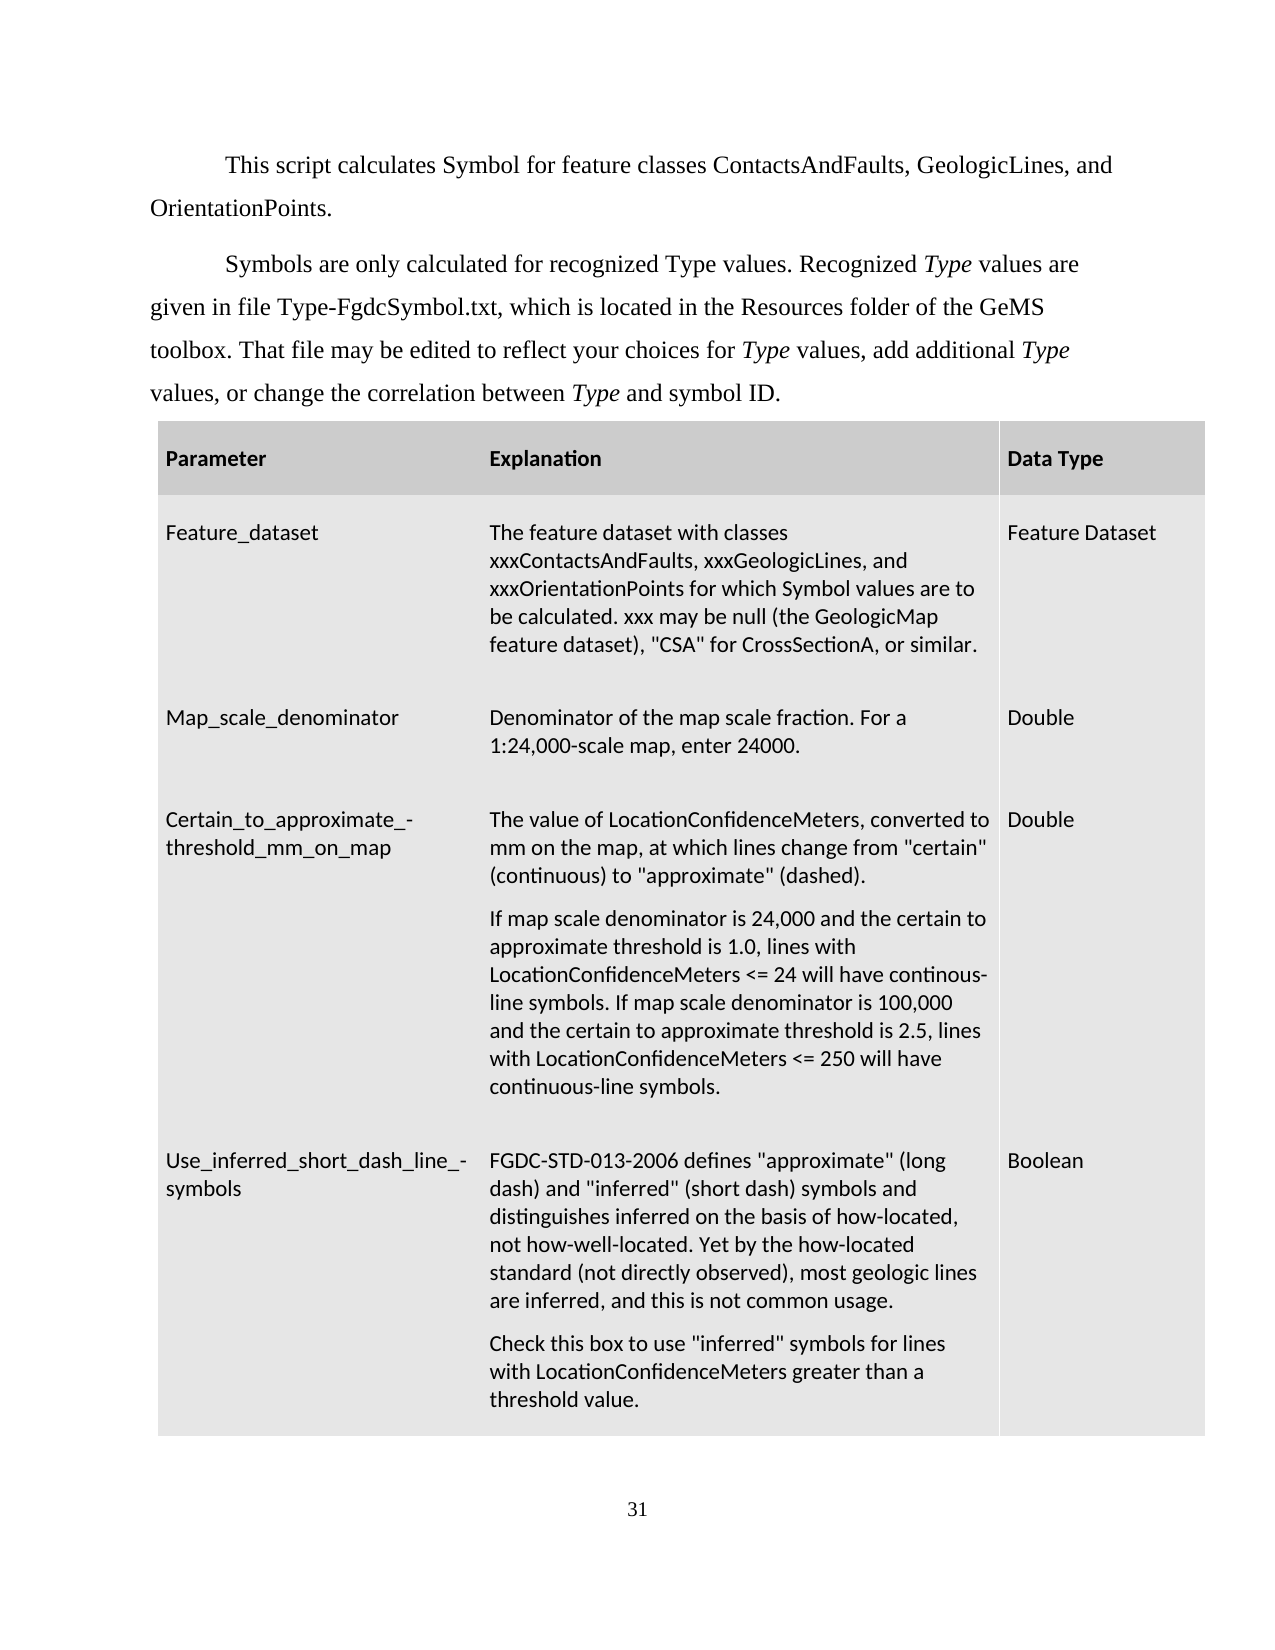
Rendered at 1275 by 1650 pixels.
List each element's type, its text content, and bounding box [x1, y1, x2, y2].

table_cell The value of LocationConfidenceMeters, converted to mm on the map, at which lines change from "certain" (continuous) to "approximate" (dashed). If map scale denominator is 24,000 and the certain to approximate threshold is 1.0, lines with LocationConfidenceMeters <= 24 will have continous-line symbols. If map scale denominator is 100,000 and the certain to approximate threshold is 2.5, lines with LocationConfidenceMeters <= 250 will have continuous-line symbols. [482, 782, 999, 1123]
table_cell Double [1000, 681, 1205, 782]
table_cell Use_inferred_short_dash_line_symbols [158, 1123, 482, 1436]
text Symbols are only calculated for recognized Type values. Recognized Type values are given in file Type-FgdcSymbol.txt, which is located in the Resources folder of the GeMS toolbox. That file may be edited to reflect your choices for Type values, add additional Type values, or change the correlation between Type and symbol ID. [150, 249, 1125, 407]
table_cell The feature dataset with classes xxxContactsAndFaults, xxxGeologicLines, and xxxOrientationPoints for which Symbol values are to be calculated. xxx may be null (the GeologicMap feature dataset), "CSA" for CrossSectionA, or similar. [482, 495, 999, 681]
table_cell Boolean [1000, 1123, 1205, 1436]
text This script calculates Symbol for feature classes ContactsAndFaults, GeologicLines, and OrientationPoints. [150, 150, 1125, 222]
table_cell Certain_to_approximate_threshold_mm_on_map [158, 782, 482, 1123]
table_cell Map_scale_denominator [158, 681, 482, 782]
table_cell Double [1000, 782, 1205, 1123]
table_cell FGDC-STD-013-2006 defines "approximate" (long dash) and "inferred" (short dash) symbols and distinguishes inferred on the basis of how-located, not how-well-located. Yet by the how-located standard (not directly observed), most geologic lines are inferred, and this is not common usage. Check this box to use "inferred" symbols for lines with LocationConfidenceMeters greater than a threshold value. [482, 1123, 999, 1436]
table_header Data Type [1000, 421, 1205, 495]
table_cell Denominator of the map scale fraction. For a 1:24,000-scale map, enter 24000. [482, 681, 999, 782]
table_cell Feature_dataset [158, 495, 482, 681]
table_header Parameter [158, 421, 482, 495]
table_header Explanation [482, 421, 999, 495]
table_cell Feature Dataset [1000, 495, 1205, 681]
